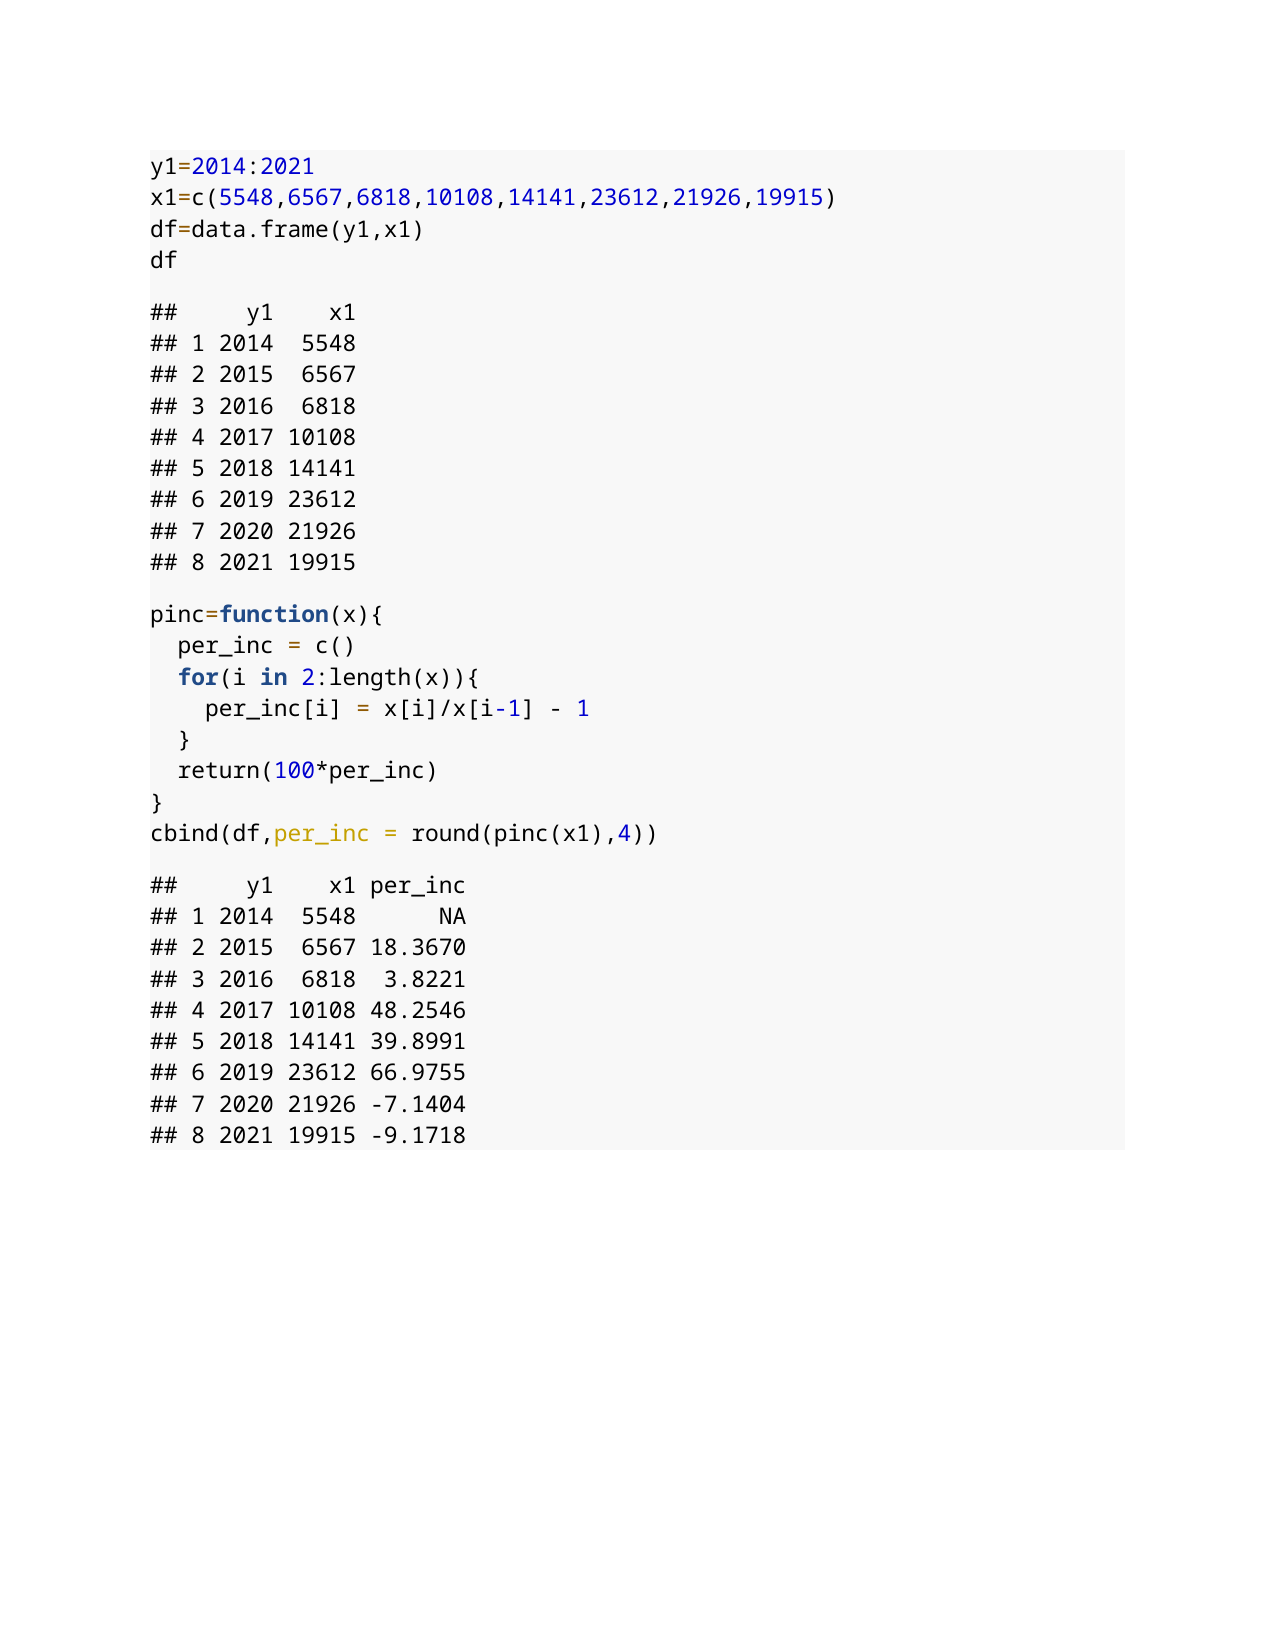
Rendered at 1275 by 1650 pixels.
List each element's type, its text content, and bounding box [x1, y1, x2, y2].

text ##calculate percentage increase in x rm(list = ls()) y1=2014:2021 x1=c(5548,6567,6818,10108,14141,23612,21926,19915) df=data.frame(y1,x1) df [150, 150, 1125, 275]
text pinc=function(x){ per_inc = c() for(i in 2:length(x)){ per_inc[i] = x[i]/x[i-1] - 1 } return(100*per_inc) } cbind(df,per_inc = round(pinc(x1),4)) [164, 598, 1125, 848]
text ## y1 x1 per_inc ## 1 2014 5548 NA ## 2 2015 6567 18.3670 ## 3 2016 6818 3.8221 ## 4 2017 10108 48.2546 ## 5 2018 14141 39.8991 ## 6 2019 23612 66.9755 ## 7 2020 21926 -7.1404 ## 8 2021 19915 -9.1718 [150, 869, 1125, 1150]
text ## y1 x1 ## 1 2014 5548 ## 2 2015 6567 ## 3 2016 6818 ## 4 2017 10108 ## 5 2018 14141 ## 6 2019 23612 ## 7 2020 21926 ## 8 2021 19915 [150, 296, 1125, 577]
